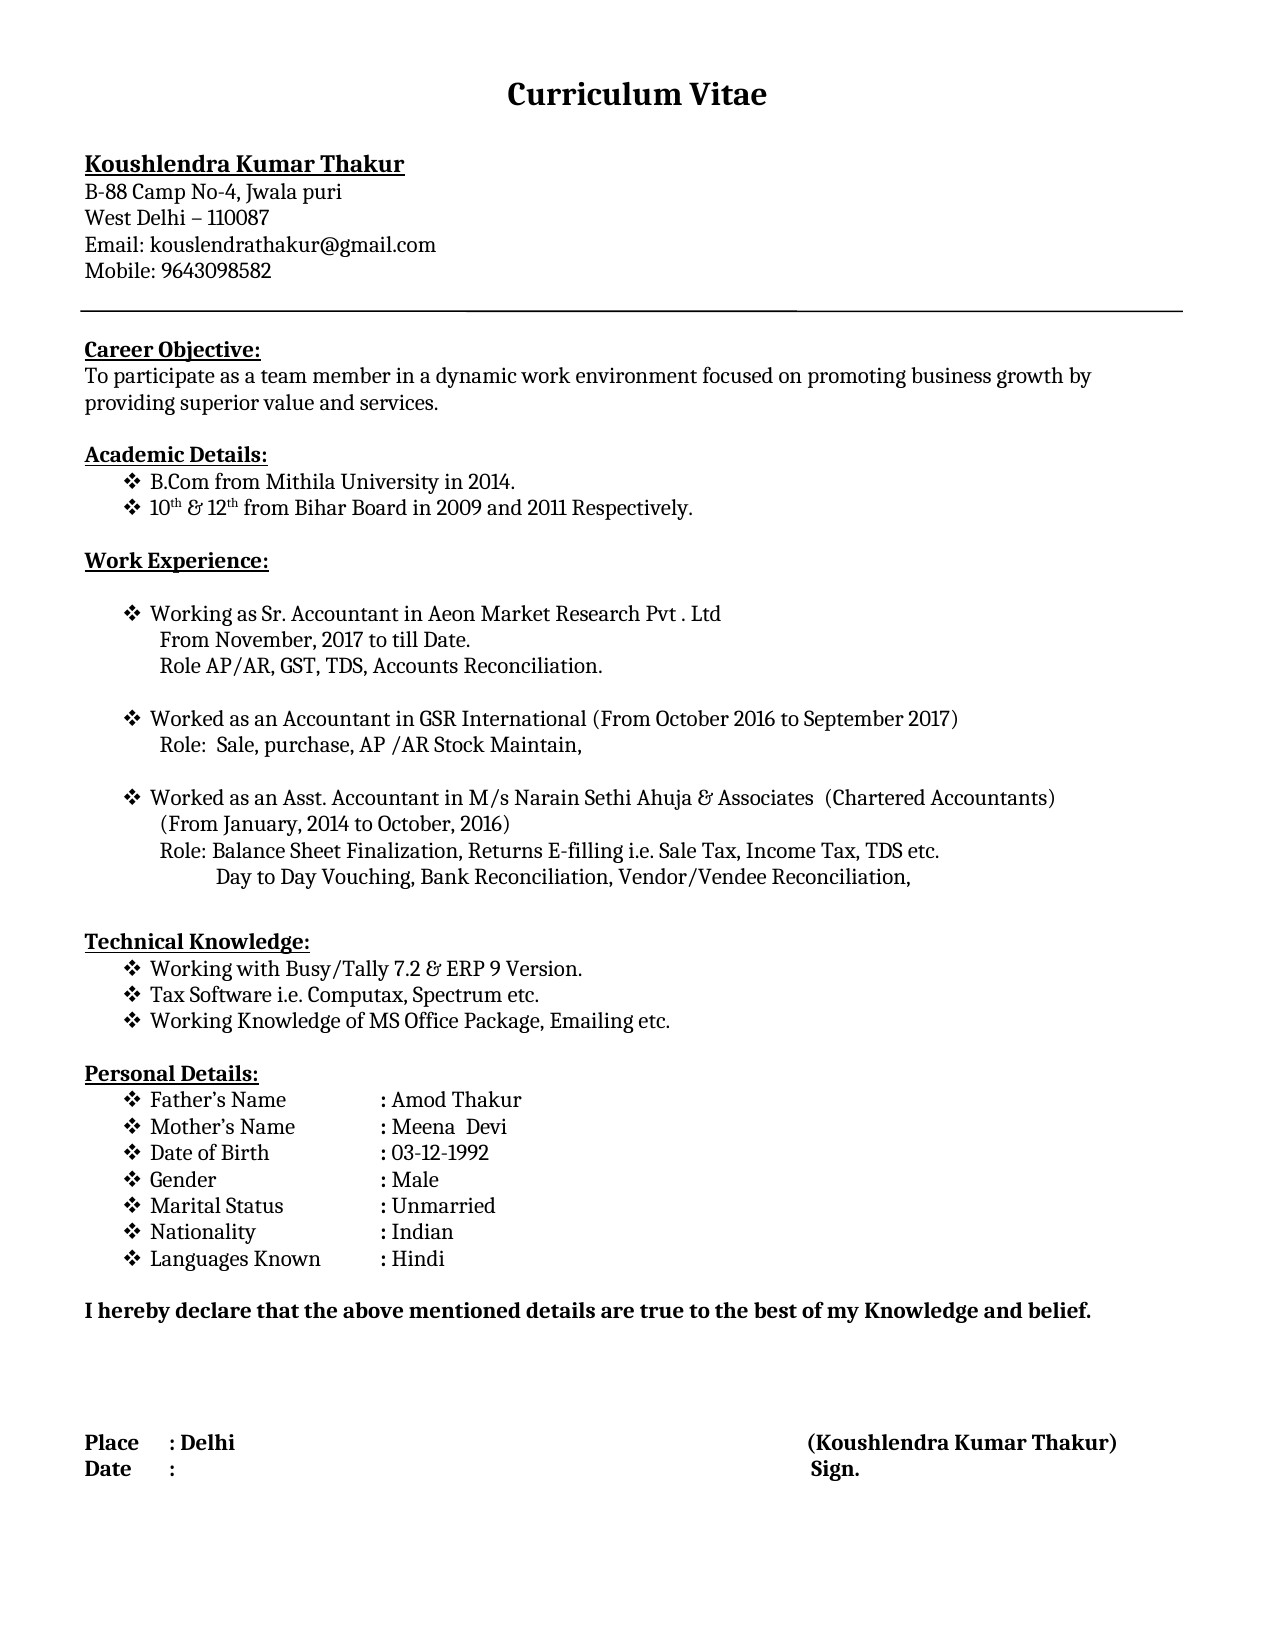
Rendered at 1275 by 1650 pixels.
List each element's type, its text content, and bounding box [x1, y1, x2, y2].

text Technical Knowledge: [84, 929, 1172, 956]
list Worked as an Accountant in GSR International (From October 2016 to September 2017) [122, 706, 1172, 732]
list Date of Birth : 03-12-1992 [122, 1140, 1172, 1166]
list Working Knowledge of MS Office Package, Emailing etc. [122, 1008, 1172, 1034]
list Marital Status : Unmarried [122, 1193, 1172, 1219]
list Working with Busy/Tally 7.2 & ERP 9 Version. [122, 956, 1172, 982]
list Nationality : Indian [122, 1219, 1172, 1245]
list Working as Sr. Accountant in Aeon Market Research Pvt . Ltd [122, 600, 1172, 627]
text Career Objective: [84, 337, 1125, 363]
text Place : Delhi (Koushlendra Kumar Thakur) [84, 1430, 1172, 1456]
text From November, 2017 to till Date. [159, 627, 1172, 653]
text (From January, 2014 to October, 2016) [159, 811, 1172, 838]
text Koushlendra Kumar Thakur [84, 150, 1125, 179]
text West Delhi – 110087 [84, 205, 1125, 231]
text Personal Details: [84, 1061, 1172, 1087]
text To participate as a team member in a dynamic work environment focused on promoting business growth by providing superior value and services. [84, 363, 1172, 416]
text Work Experience: [84, 548, 1172, 574]
text Academic Details: [84, 442, 1172, 469]
text Date : Sign. [84, 1456, 1172, 1483]
list B.Com from Mithila University in 2014. [122, 469, 1172, 495]
list Mother’s Name : Meena Devi [122, 1114, 1172, 1140]
list Tax Software i.e. Computax, Spectrum etc. [122, 982, 1172, 1008]
list Gender : Male [122, 1166, 1172, 1193]
list Day to Day Vouching, Bank Reconciliation, Vendor/Vendee Reconciliation, [216, 864, 1172, 890]
list 10th & 12th from Bihar Board in 2009 and 2011 Respectively. [122, 495, 1172, 521]
list Role: Balance Sheet Finalization, Returns E-filling i.e. Sale Tax, Income Tax, TDS etc. [159, 838, 1172, 864]
list Languages Known : Hindi [122, 1245, 1172, 1272]
text Role AP/AR, GST, TDS, Accounts Reconciliation. [159, 653, 1172, 679]
text I hereby declare that the above mentioned details are true to the best of my Knowledge and belief. [84, 1298, 1172, 1324]
list Father’s Name : Amod Thakur [122, 1087, 1172, 1114]
text Mobile: 9643098582 [84, 258, 1125, 284]
list Worked as an Asst. Accountant in M/s Narain Sethi Ahuja & Associates (Chartered Accountants) [122, 785, 1172, 811]
text Email: kouslendrathakur@gmail.com [84, 231, 1125, 258]
text B-88 Camp No-4, Jwala puri [84, 179, 1125, 205]
text Role: Sale, purchase, AP /AR Stock Maintain, [159, 732, 1172, 758]
